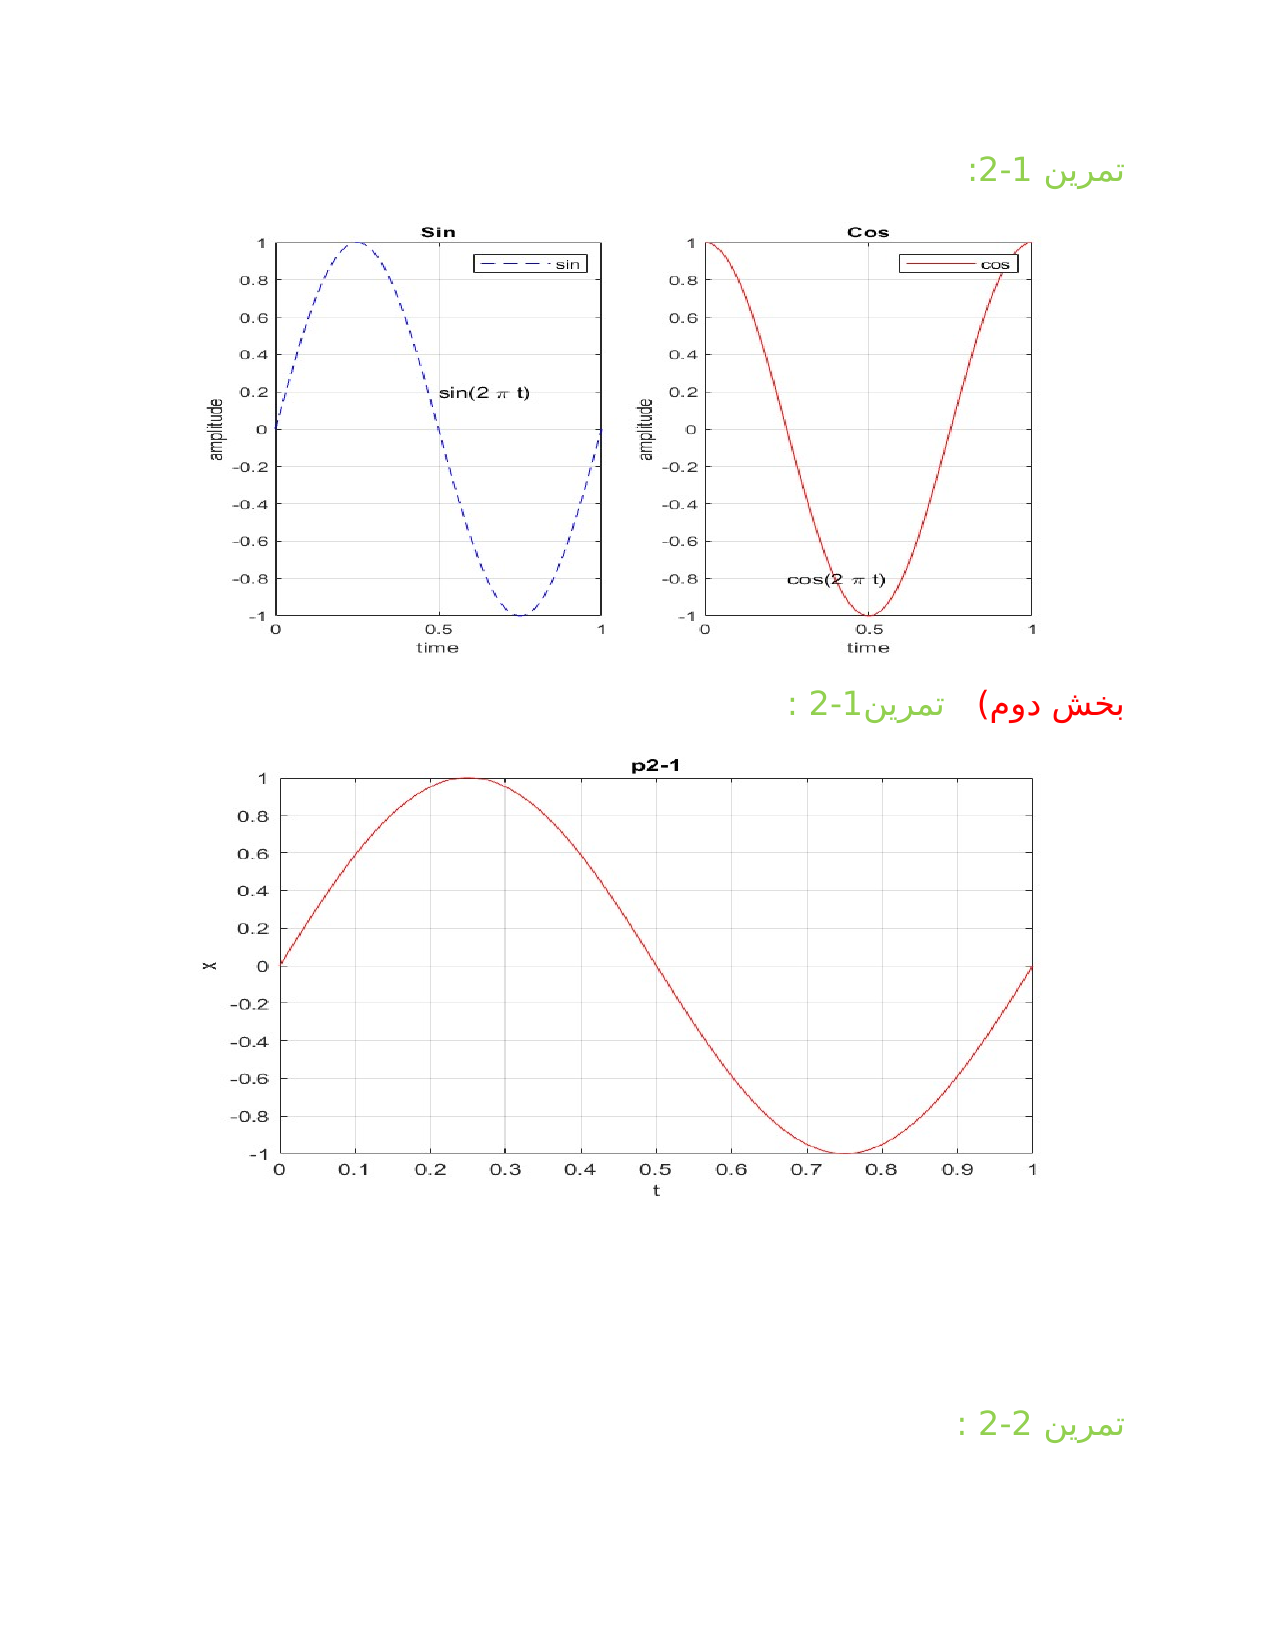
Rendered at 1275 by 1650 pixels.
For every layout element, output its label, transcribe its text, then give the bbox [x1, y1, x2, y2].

picture [150, 208, 1125, 666]
picture [155, 743, 1125, 1204]
text بخش دوم) تمرین1-2 : [150, 685, 1125, 724]
text تمرین 2-2 : [150, 1404, 1125, 1443]
text تمرین 1-2: [150, 150, 1125, 189]
